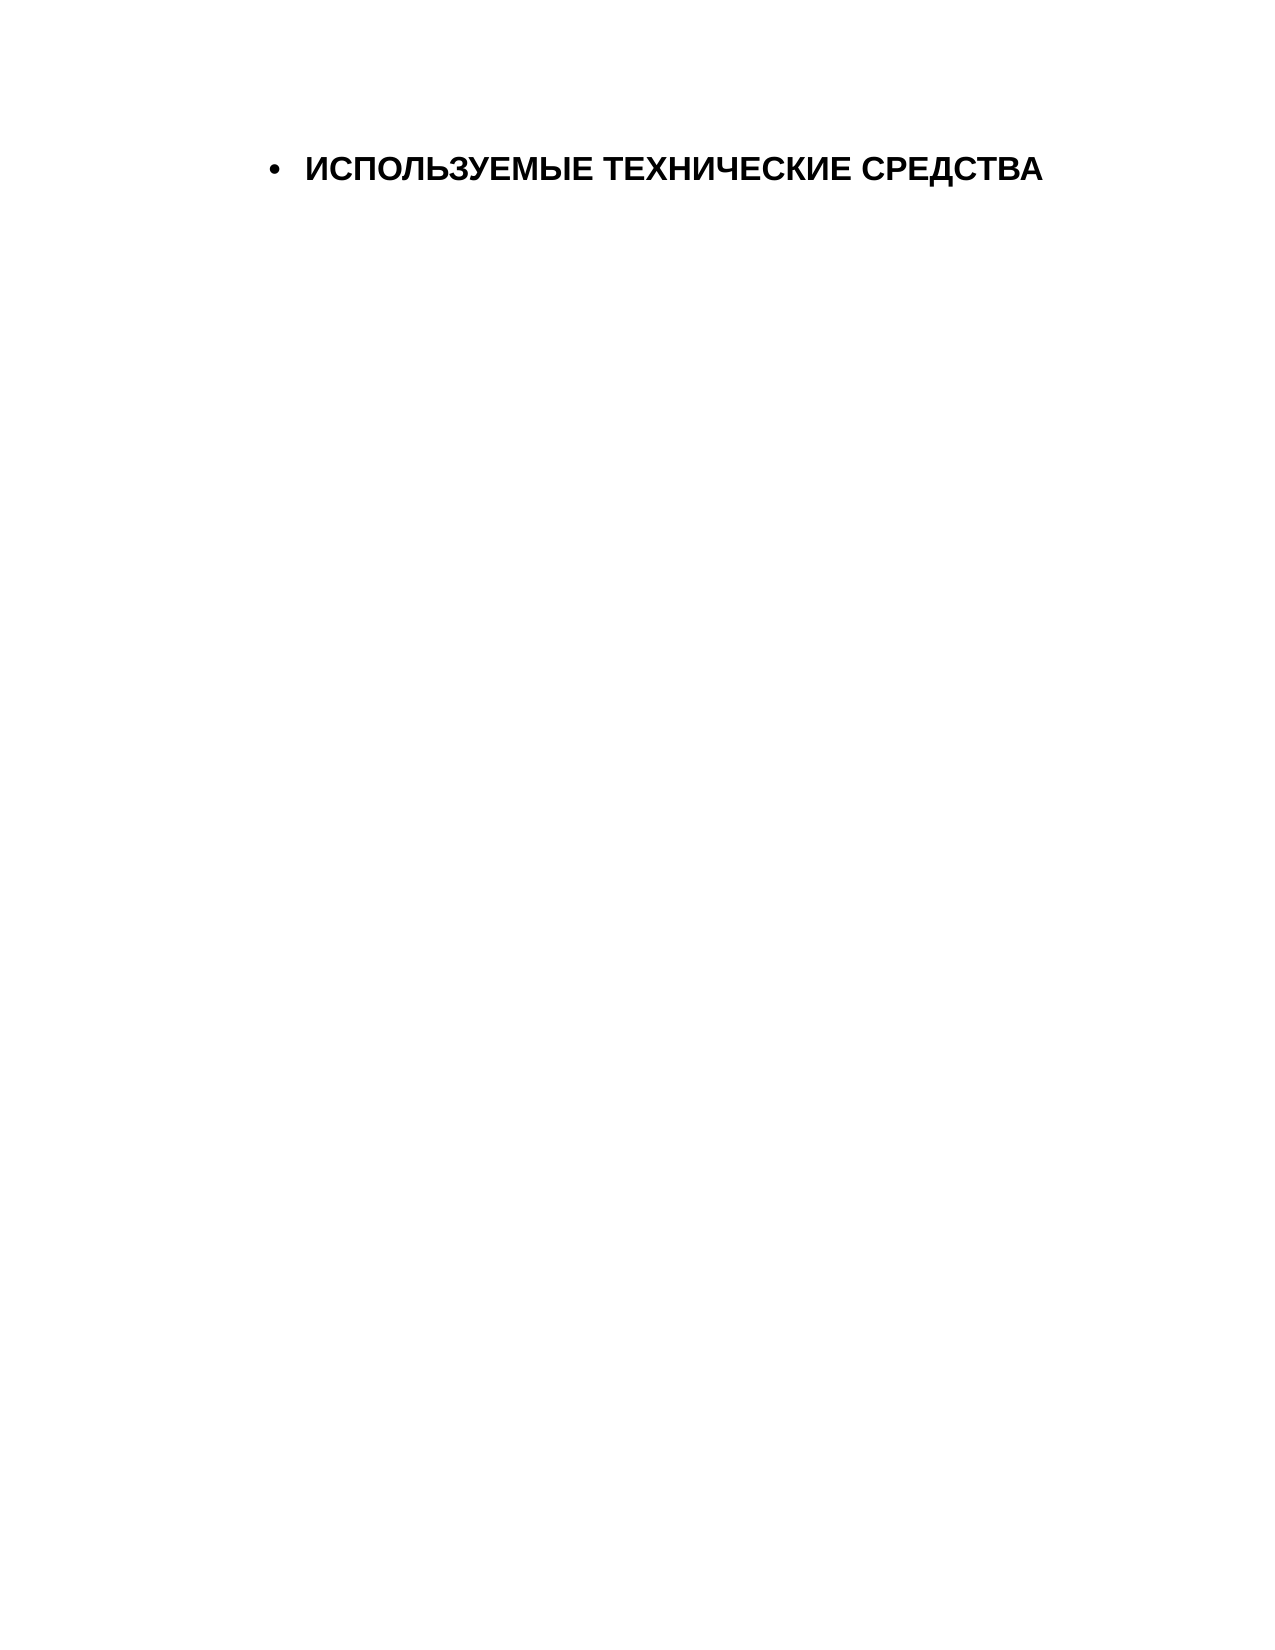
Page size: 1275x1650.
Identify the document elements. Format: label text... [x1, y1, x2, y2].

list Используемые технические средства [187, 150, 1125, 187]
